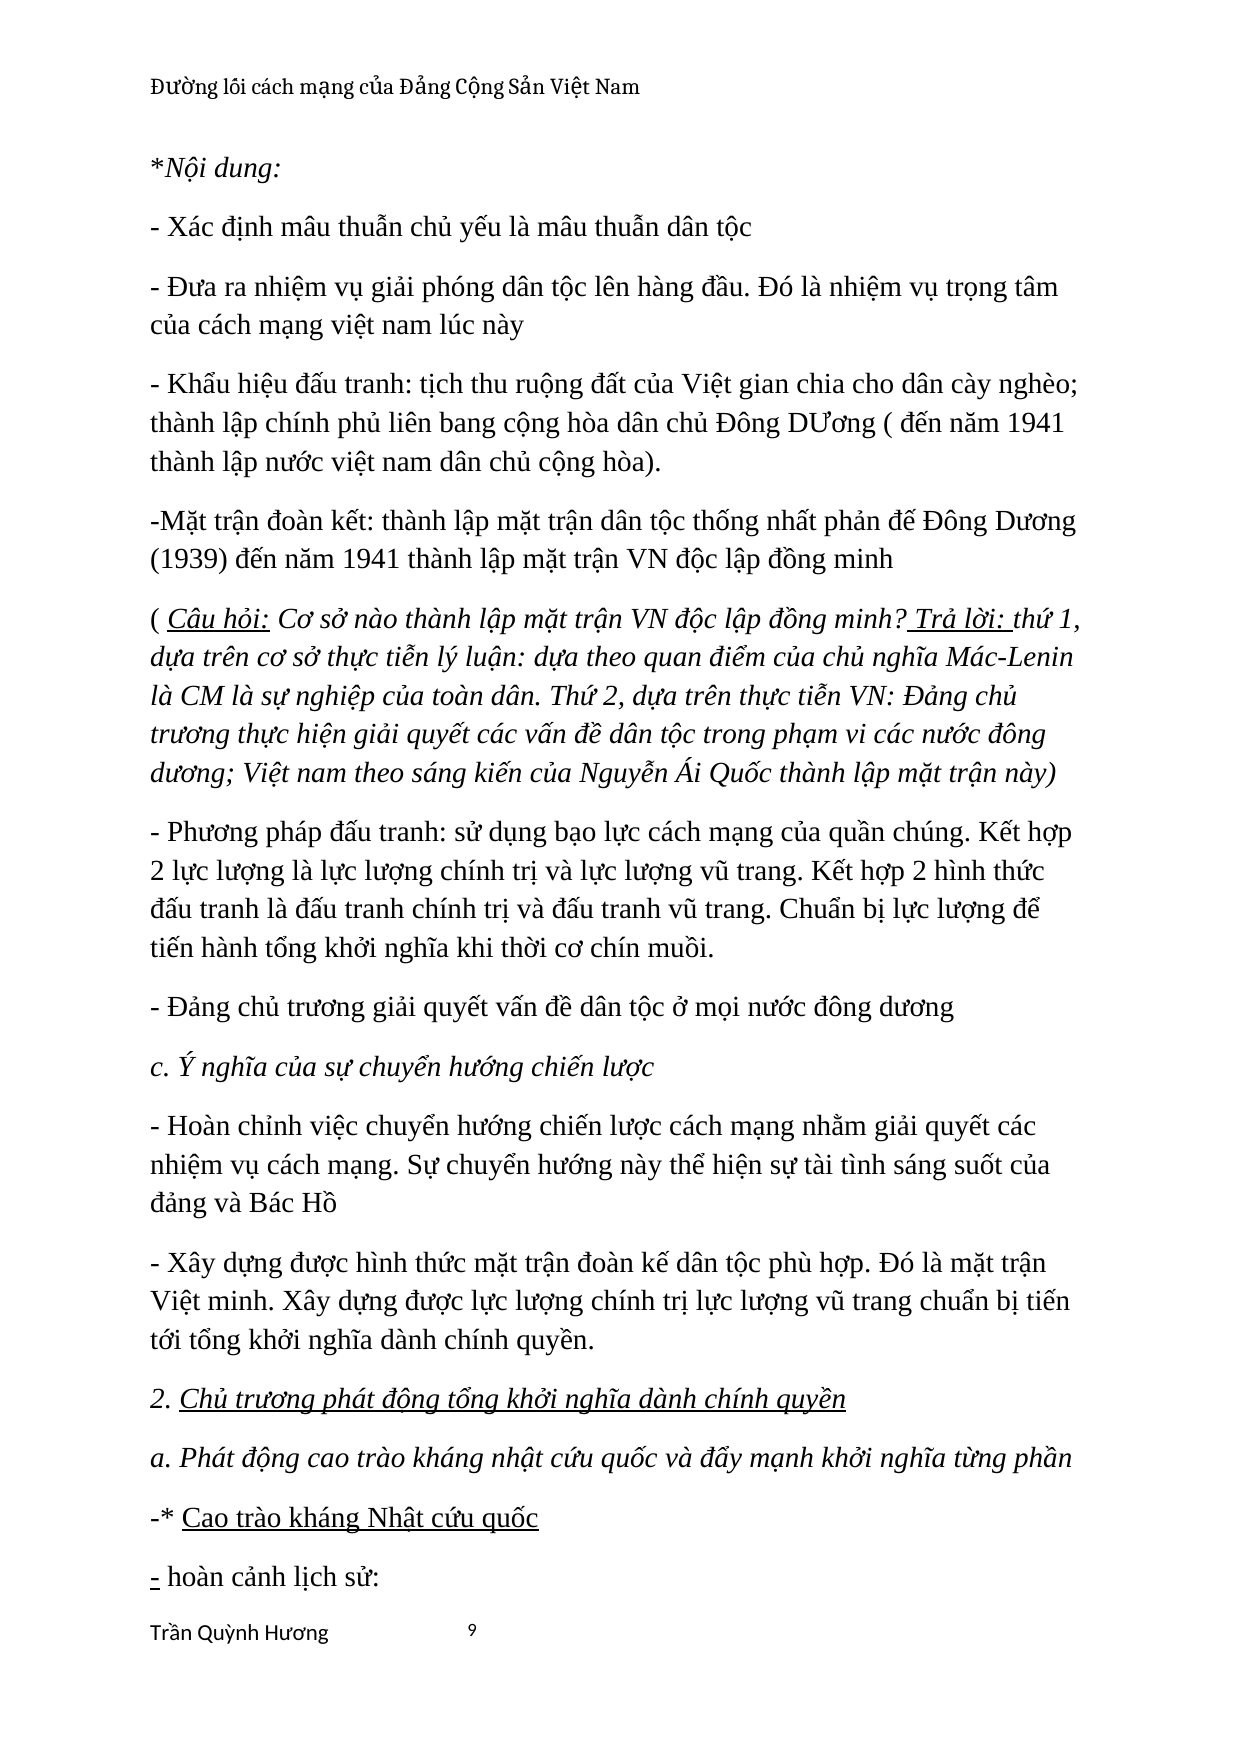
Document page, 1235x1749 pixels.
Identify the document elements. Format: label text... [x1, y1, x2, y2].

text *Nội dung: [150, 150, 1084, 183]
text - Đưa ra nhiệm vụ giải phóng dân tộc lên hàng đầu. Đó là nhiệm vụ trọng tâm của cách mạng việt nam lúc này [150, 269, 1084, 341]
text - hoàn cảnh lịch sử: [150, 1559, 1084, 1593]
text - Xác định mâu thuẫn chủ yếu là mâu thuẫn dân tộc [150, 209, 1084, 243]
list Chủ trương phát động tổng khởi nghĩa dành chính quyền [150, 1381, 1084, 1415]
text - Phương pháp đấu tranh: sử dụng bạo lực cách mạng của quần chúng. Kết hợp 2 lực lượng là lực lượng chính trị và lực lượng vũ trang. Kết hợp 2 hình thức đấu tranh là đấu tranh chính trị và đấu tranh vũ trang. Chuẩn bị lực lượng để tiến hành tổng khởi nghĩa khi thời cơ chín muồi. [150, 814, 1084, 964]
text - Đảng chủ trương giải quyết vấn đề dân tộc ở mọi nước đông dương [150, 989, 1084, 1023]
text c. Ý nghĩa của sự chuyển hướng chiến lược [150, 1049, 1084, 1082]
text -* Cao trào kháng Nhật cứu quốc [150, 1500, 1084, 1533]
text ( Câu hỏi: Cơ sở nào thành lập mặt trận VN độc lập đồng minh? Trả lời: thứ 1, dựa trên cơ sở thực tiễn lý luận: dựa theo quan điểm của chủ nghĩa Mác-Lenin là CM là sự nghiệp của toàn dân. Thứ 2, dựa trên thực tiễn VN: Đảng chủ trương thực hiện giải quyết các vấn đề dân tộc trong phạm vi các nước đông dương; Việt nam theo sáng kiến của Nguyễn Ái Quốc thành lập mặt trận này) [150, 601, 1084, 789]
text - Khẩu hiệu đấu tranh: tịch thu ruộng đất của Việt gian chia cho dân cày nghèo; thành lập chính phủ liên bang cộng hòa dân chủ Đông DƯơng ( đến năm 1941 thành lập nước việt nam dân chủ cộng hòa). [150, 367, 1084, 477]
text - Hoàn chỉnh việc chuyển hướng chiến lược cách mạng nhằm giải quyết các nhiệm vụ cách mạng. Sự chuyển hướng này thể hiện sự tài tình sáng suốt của đảng và Bác Hồ [150, 1108, 1084, 1219]
list Phát động cao trào kháng nhật cứu quốc và đẩy mạnh khởi nghĩa từng phần [150, 1441, 1084, 1474]
text - Xây dựng được hình thức mặt trận đoàn kế dân tộc phù hợp. Đó là mặt trận Việt minh. Xây dựng được lực lượng chính trị lực lượng vũ trang chuẩn bị tiến tới tổng khởi nghĩa dành chính quyền. [150, 1245, 1084, 1355]
text -Mặt trận đoàn kết: thành lập mặt trận dân tộc thống nhất phản đế Đông Dương (1939) đến năm 1941 thành lập mặt trận VN độc lập đồng minh [150, 503, 1084, 575]
